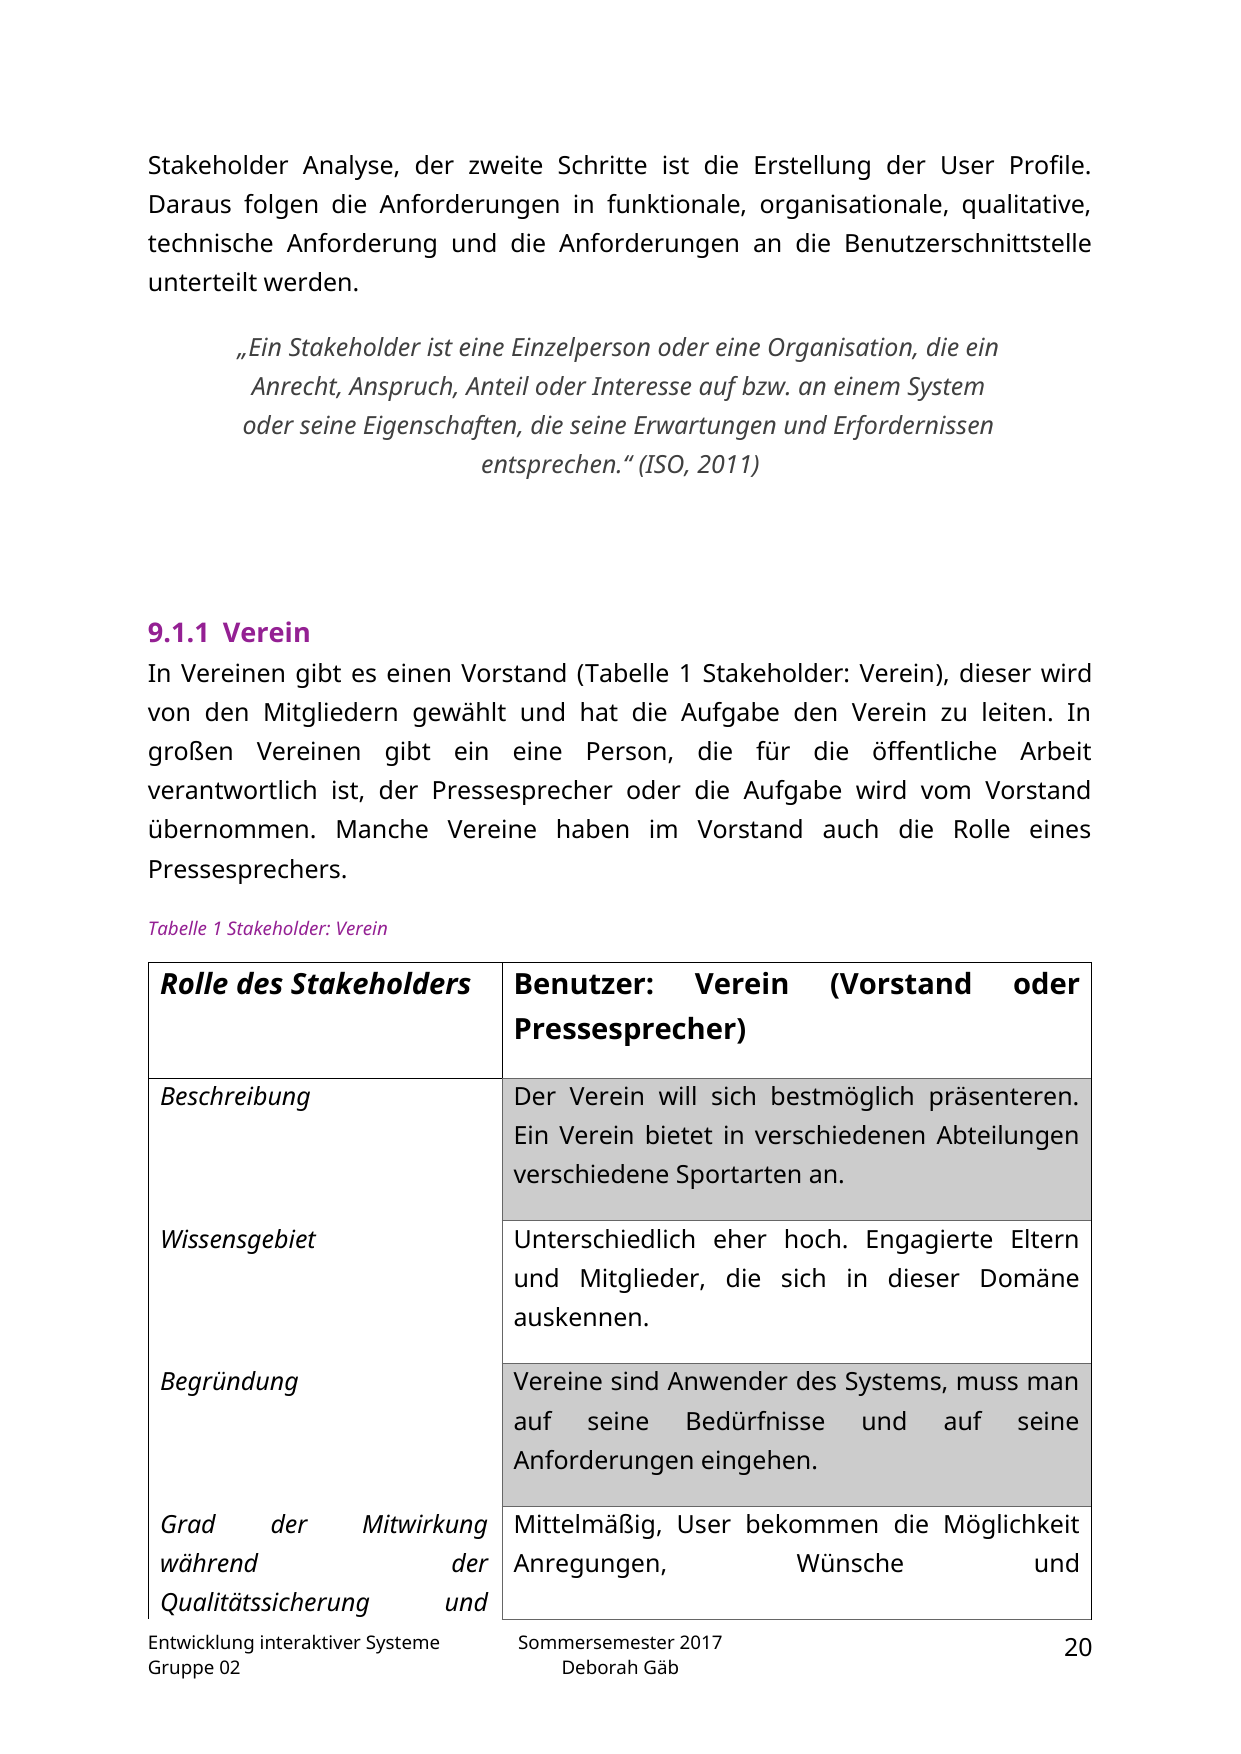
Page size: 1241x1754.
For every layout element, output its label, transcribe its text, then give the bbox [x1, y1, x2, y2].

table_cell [503, 1507, 1091, 1619]
table_cell Unterschiedlich eher hoch. Engagierte Eltern und Mitglieder, die sich in dieser Domäne auskennen. [503, 1221, 1091, 1363]
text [148, 148, 1093, 299]
table_cell Beschreibung [149, 1079, 502, 1220]
text In Vereinen gibt es einen Vorstand (Tabelle 1 Stakeholder: Verein), dieser wird von den Mitgliedern gewählt und hat die Aufgabe den Verein zu leiten. In großen Vereinen gibt ein eine Person, die für die öffentliche Arbeit verantwortlich ist, der Pressesprecher oder die Aufgabe wird vom Vorstand übernommen. Manche Vereine haben im Vorstand auch die Rolle eines Pressesprechers. [148, 656, 1093, 885]
table_header Benutzer: Verein (Vorstand oder Pressesprecher) [503, 963, 1091, 1077]
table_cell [149, 1506, 502, 1619]
text „Ein Stakeholder ist eine Einzelperson oder eine Organisation, die ein Anrecht, Anspruch, Anteil oder Interesse auf bzw. an einem System oder seine Eigenschaften, die seine Erwartungen und Erfordernissen entsprechen.“ [237, 329, 1003, 481]
subtitle Verein [148, 613, 1093, 650]
table_cell Der Verein will sich bestmöglich präsenteren. Ein Verein bietet in verschiedenen Abteilungen verschiedene Sportarten an. [503, 1079, 1091, 1220]
table_header Rolle des Stakeholders [149, 963, 502, 1077]
table_cell Begründung [149, 1363, 502, 1506]
table_cell Wissensgebiet [149, 1220, 502, 1363]
table_cell Vereine sind Anwender des Systems, muss man auf seine Bedürfnisse und auf seine Anforderungen eingehen. [503, 1364, 1091, 1506]
